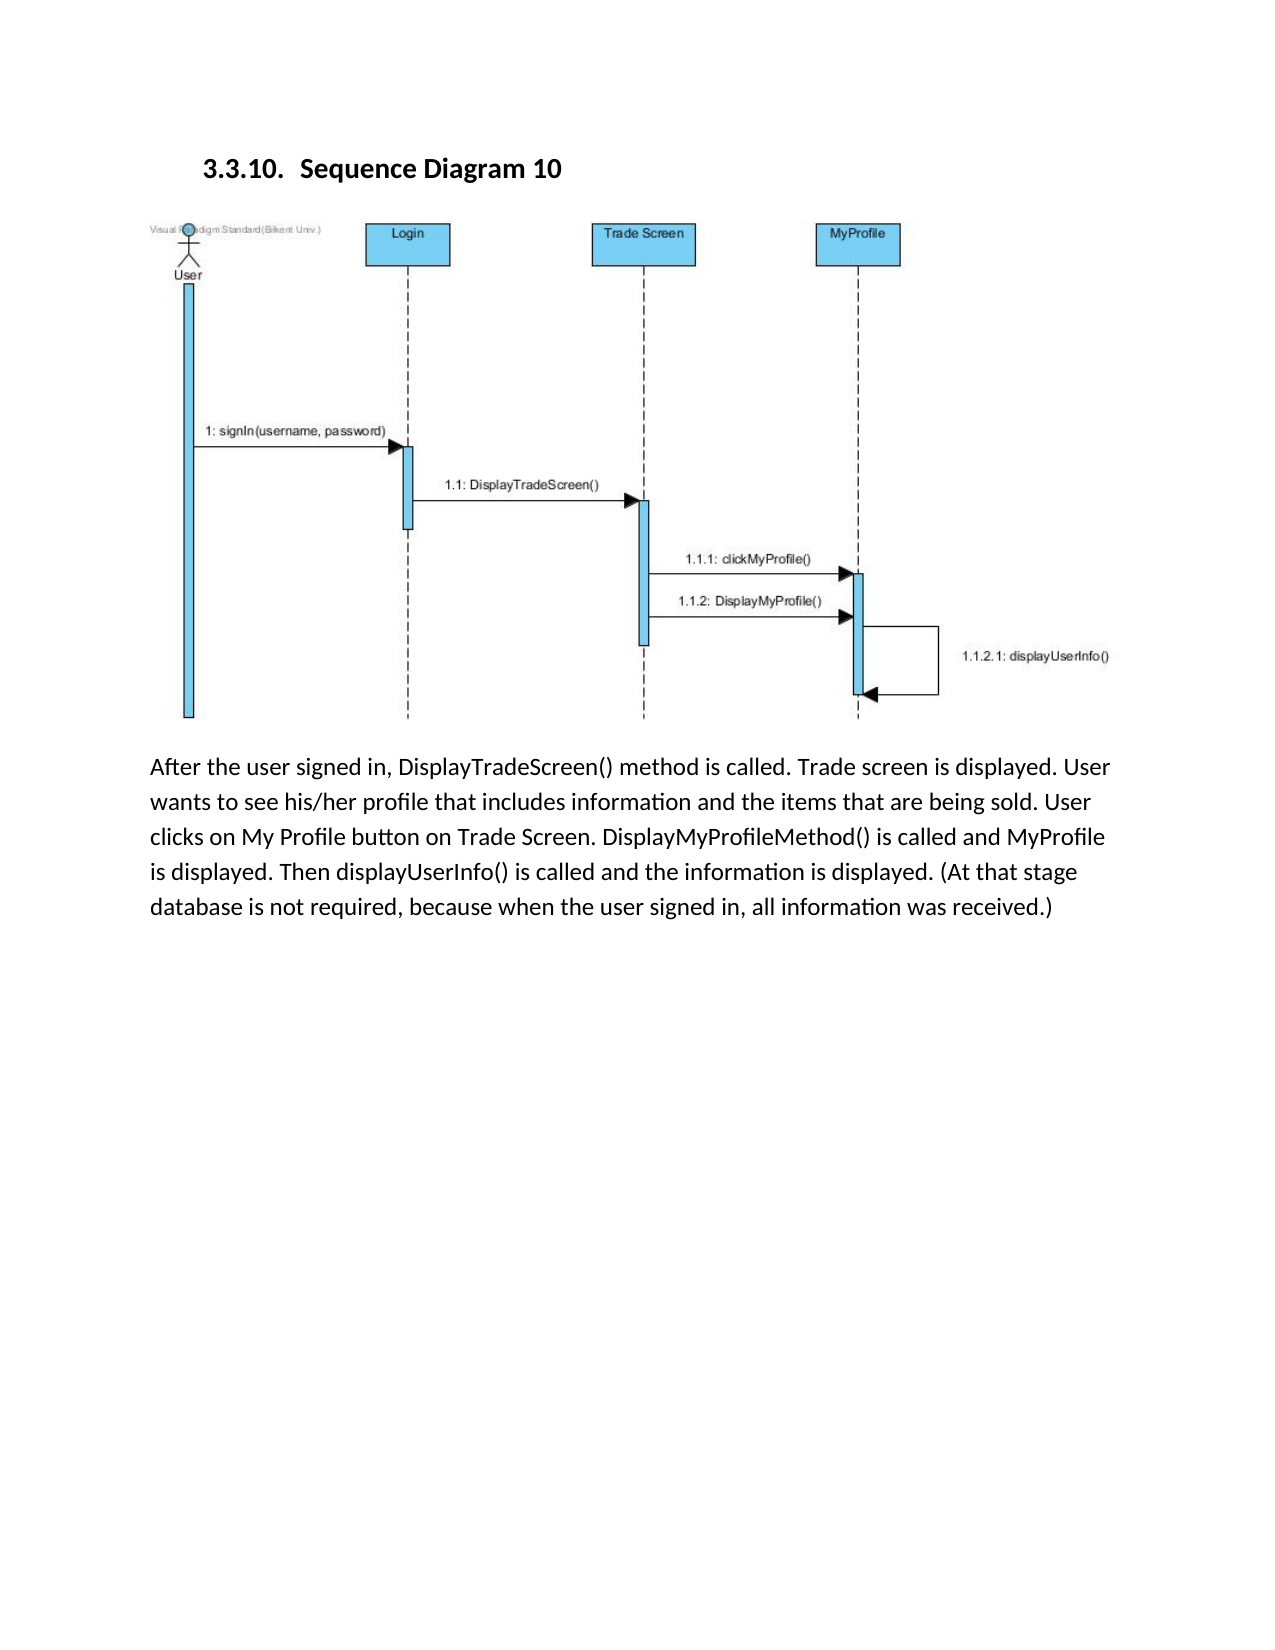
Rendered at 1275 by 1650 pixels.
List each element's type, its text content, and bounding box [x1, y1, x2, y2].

text After the user signed in, DisplayTradeScreen() method is called. Trade screen is displayed. User wants to see his/her profile that includes information and the items that are being sold. User clicks on My Profile button on Trade Screen. DisplayMyProfileMethod() is called and MyProfile is displayed. Then displayUserInfo() is called and the information is displayed. (At that stage database is not required, because when the user signed in, all information was received.) [150, 751, 1125, 922]
picture [150, 221, 1125, 723]
list Sequence Diagram 10 [202, 150, 1125, 186]
